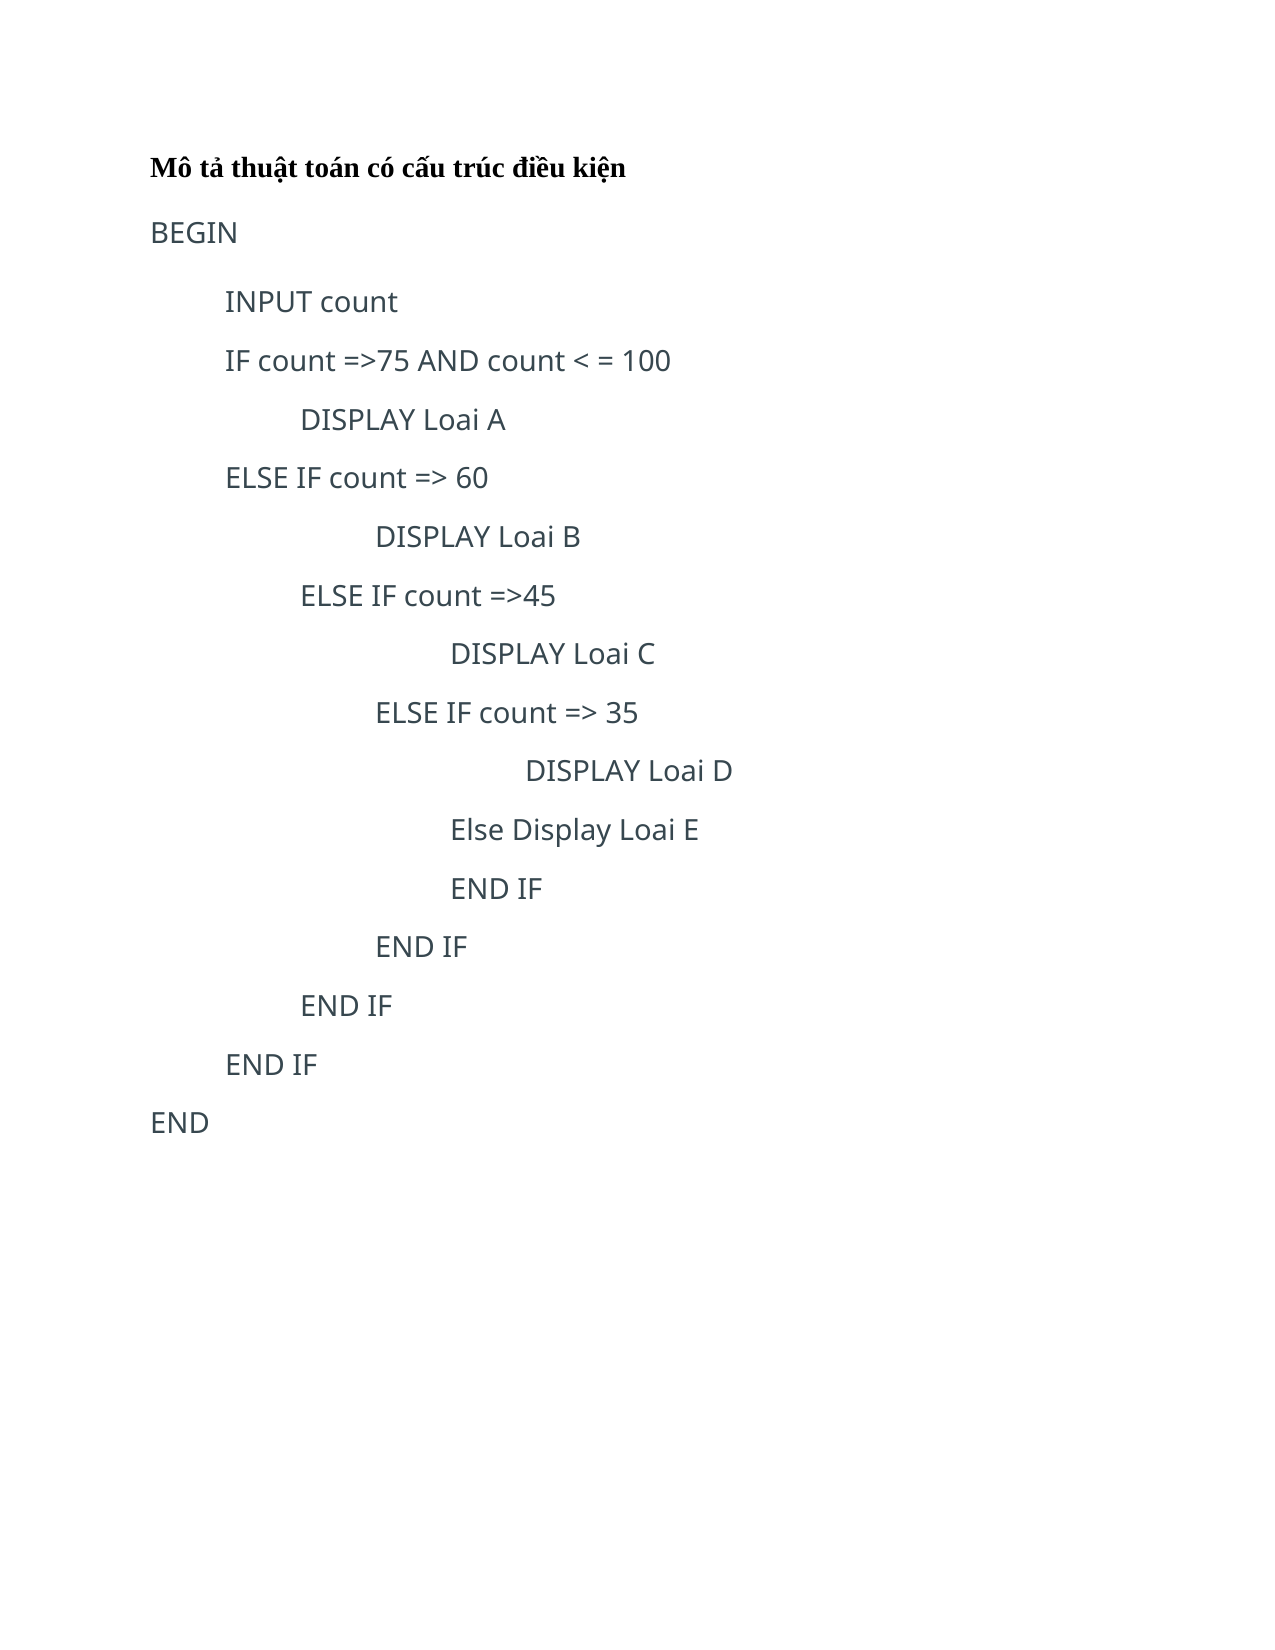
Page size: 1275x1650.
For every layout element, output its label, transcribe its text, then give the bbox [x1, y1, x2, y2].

text Else Display Loai E [150, 809, 1125, 849]
text ELSE IF count =>45 [150, 575, 1125, 614]
text DISPLAY Loai B [150, 516, 1125, 556]
text ELSE IF count => 60 [150, 457, 1125, 497]
text DISPLAY Loai A [150, 399, 1125, 438]
text END IF [150, 868, 1125, 908]
text ELSE IF count => 35 [150, 692, 1125, 732]
text IF count =>75 AND count < = 100 [150, 340, 1125, 380]
text DISPLAY Loai C [150, 633, 1125, 673]
text END IF [150, 985, 1125, 1025]
text END [150, 1103, 1125, 1142]
subtitle BEGIN [150, 213, 1125, 252]
text DISPLAY Loai D [150, 751, 1125, 790]
subtitle Mô tả thuật toán có cấu trúc điều kiện [150, 150, 1125, 183]
text END IF [150, 1044, 1125, 1084]
text INPUT count [150, 282, 1125, 321]
text END IF [150, 927, 1125, 966]
